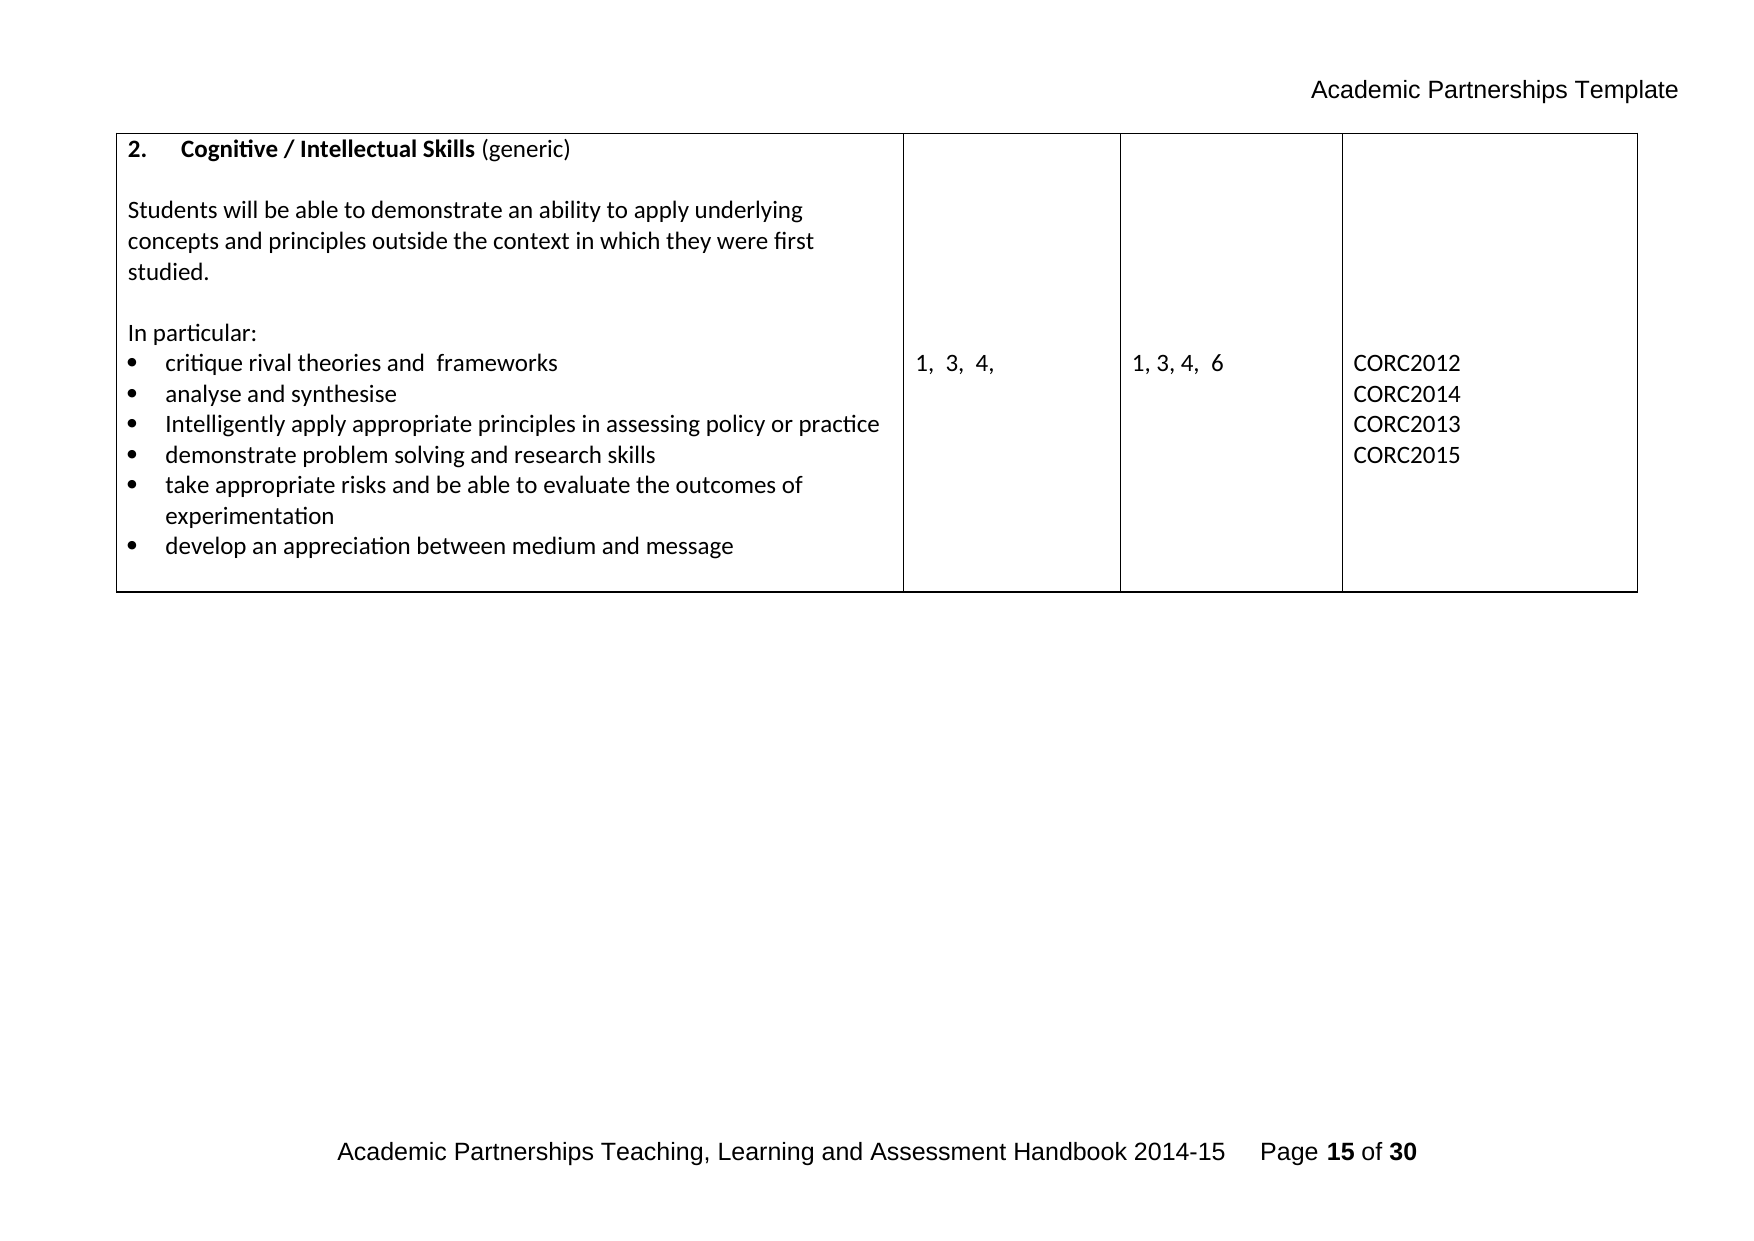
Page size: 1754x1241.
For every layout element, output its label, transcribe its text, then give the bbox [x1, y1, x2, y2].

table_cell 1, 3, 4, 6 [1121, 134, 1342, 591]
table_cell 2. Cognitive / Intellectual Skills (generic) Students will be able to demonstrate an ability to apply underlying concepts and principles outside the context in which they were first studied. In particular: critique rival theories and frameworks analyse and synthesise Intelligently apply appropriate principles in assessing policy or practice demonstrate problem solving and research skills take appropriate risks and be able to evaluate the outcomes of experimentation develop an appreciation between medium and message [117, 134, 903, 591]
table_cell CORC2012 CORC2014 CORC2013 CORC2015 [1343, 134, 1637, 591]
table_cell 1, 3, 4, [904, 134, 1120, 591]
